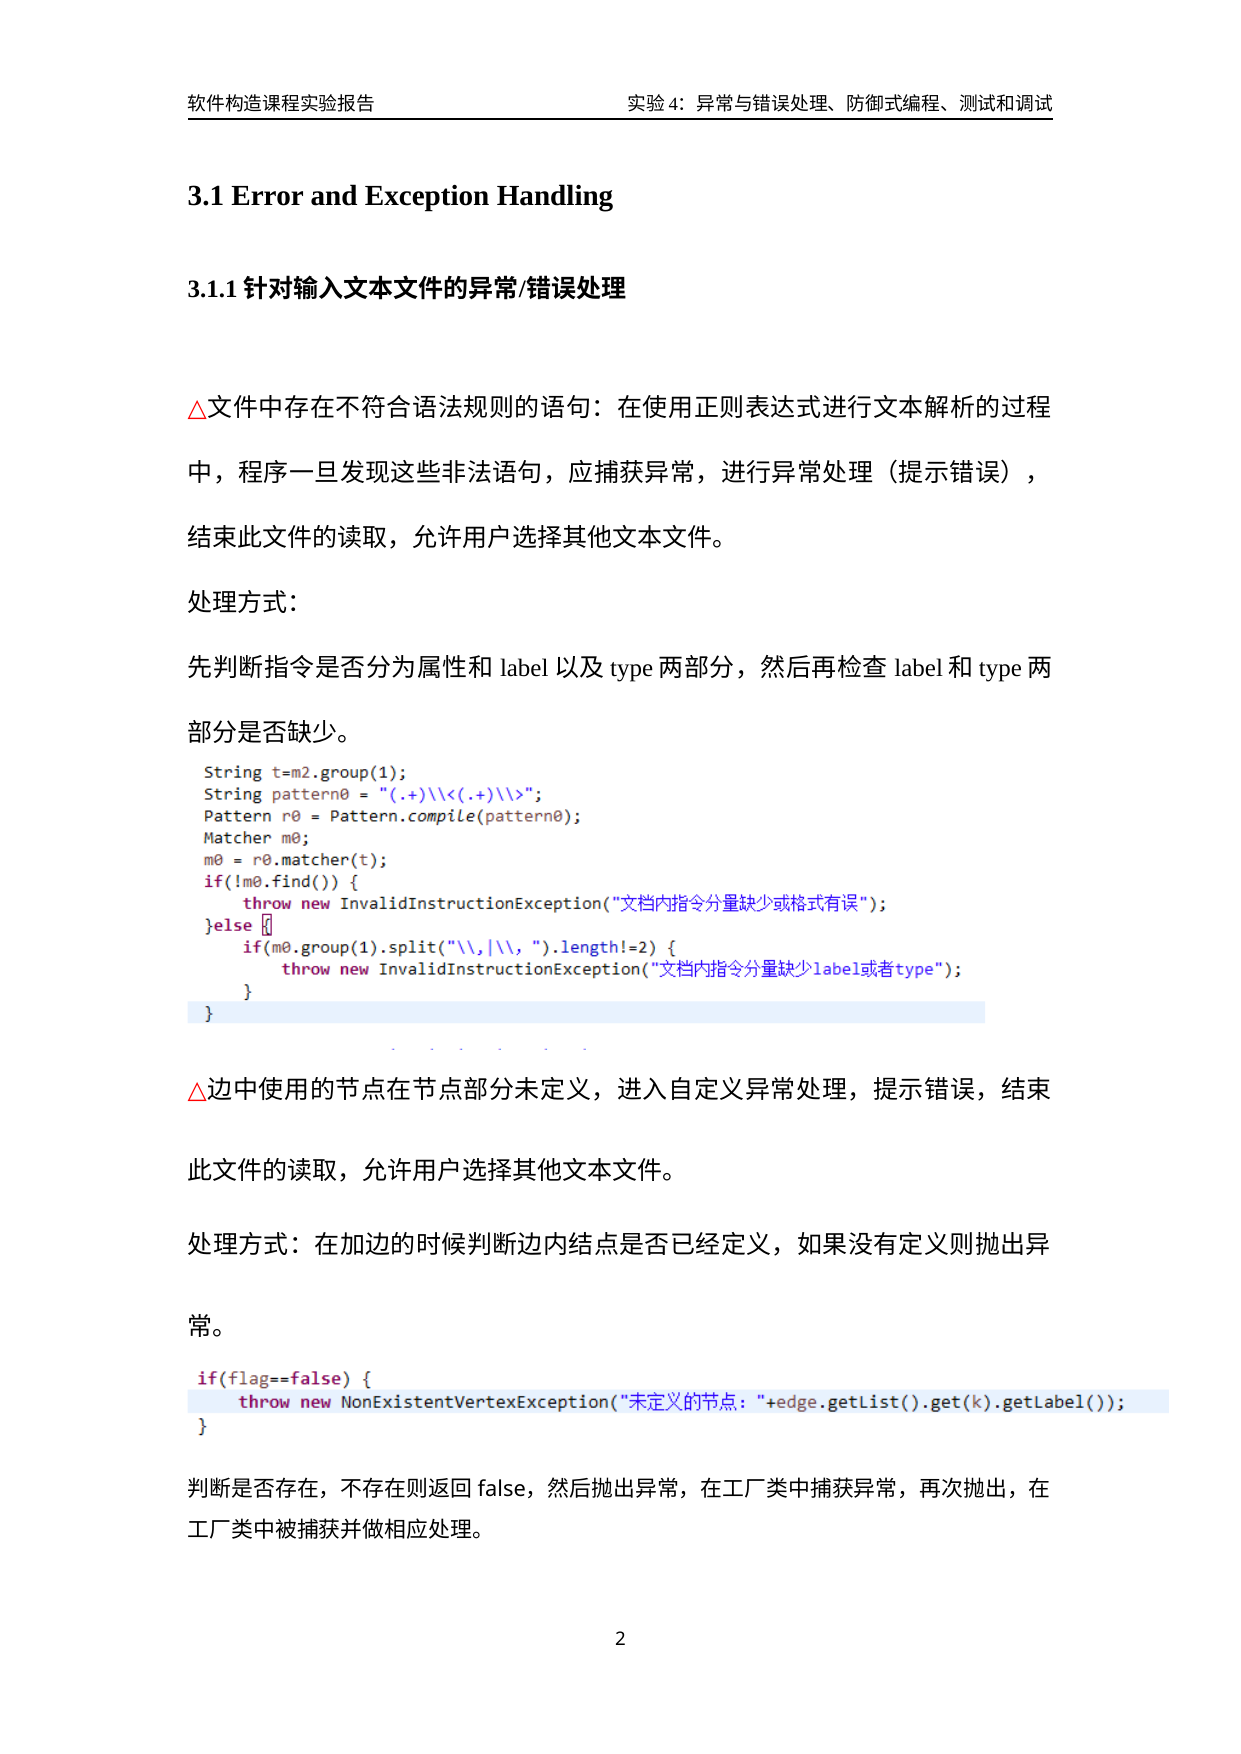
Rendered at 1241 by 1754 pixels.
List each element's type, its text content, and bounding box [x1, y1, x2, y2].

picture [187, 1365, 1169, 1447]
text 处理方式： [187, 568, 1053, 633]
text △边中使用的节点在节点部分未定义，进入自定义异常处理，提示错误，结束此文件的读取，允许用户选择其他文本文件。 [187, 1055, 1053, 1201]
picture [187, 762, 986, 1050]
text 先判断指令是否分为属性和label以及type两部分，然后再检查label和type两部分是否缺少。 [187, 633, 1053, 763]
text 处理方式：在加边的时候判断边内结点是否已经定义，如果没有定义则抛出异常。 [187, 1210, 1053, 1357]
text △文件中存在不符合语法规则的语句：在使用正则表达式进行文本解析的过程中，程序一旦发现这些非法语句，应捕获异常，进行异常处理（提示错误），结束此文件的读取，允许用户选择其他文本文件。 [187, 373, 1053, 568]
text 判断是否存在，不存在则返回false，然后抛出异常，在工厂类中捕获异常，再次抛出，在工厂类中被捕获并做相应处理。 [187, 1471, 1053, 1544]
subtitle Error and Exception Handling [187, 162, 1053, 227]
subtitle 针对输入文本文件的异常/错误处理 [187, 254, 1053, 319]
